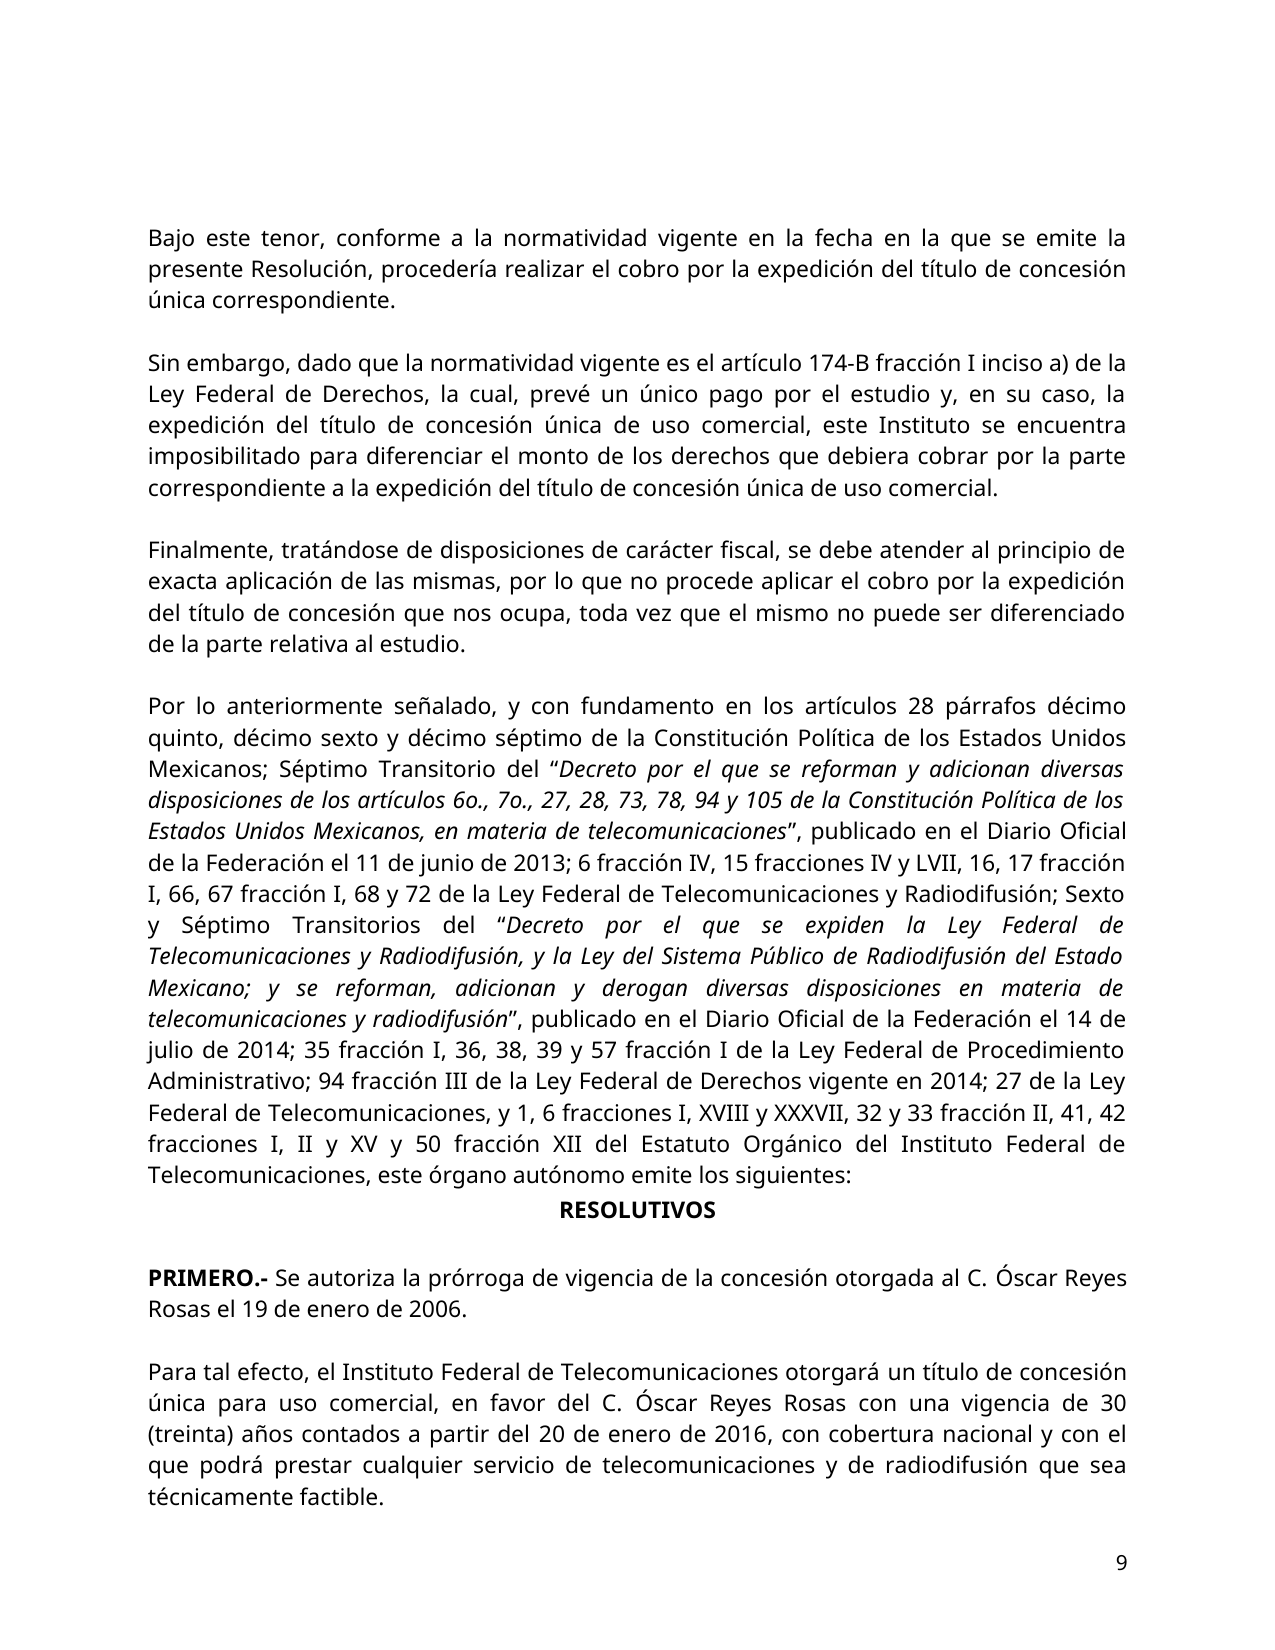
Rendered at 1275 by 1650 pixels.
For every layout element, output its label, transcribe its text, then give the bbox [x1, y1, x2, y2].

text Sin embargo, dado que la normatividad vigente es el artículo 174-B fracción I inciso a) de la Ley Federal de Derechos, la cual, prevé un único pago por el estudio y, en su caso, la expedición del título de concesión única de uso comercial, este Instituto se encuentra imposibilitado para diferenciar el monto de los derechos que debiera cobrar por la parte correspondiente a la expedición del título de concesión única de uso comercial. [148, 347, 1127, 503]
text Finalmente, tratándose de disposiciones de carácter fiscal, se debe atender al principio de exacta aplicación de las mismas, por lo que no procede aplicar el cobro por la expedición del título de concesión que nos ocupa, toda vez que el mismo no puede ser diferenciado de la parte relativa al estudio. [148, 534, 1127, 659]
text Para tal efecto, el Instituto Federal de Telecomunicaciones otorgará un título de concesión única para uso comercial, en favor del C. Óscar Reyes Rosas con una vigencia de 30 (treinta) años contados a partir del 20 de enero de 2016, con cobertura nacional y con el que podrá prestar cualquier servicio de telecomunicaciones y de radiodifusión que sea técnicamente factible. [148, 1355, 1127, 1512]
subtitle RESOLUTIVOS [148, 1194, 1127, 1226]
text PRIMERO.- Se autoriza la prórroga de vigencia de la concesión otorgada al C. Óscar Reyes Rosas el 19 de enero de 2006. [148, 1262, 1127, 1324]
text Bajo este tenor, conforme a la normatividad vigente en la fecha en la que se emite la presente Resolución, procedería realizar el cobro por la expedición del título de concesión única correspondiente. [148, 222, 1127, 315]
text Por lo anteriormente señalado, y con fundamento en los artículos 28 párrafos décimo quinto, décimo sexto y décimo séptimo de la Constitución Política de los Estados Unidos Mexicanos; Séptimo Transitorio del “Decreto por el que se reforman y adicionan diversas disposiciones de los artículos 6o., 7o., 27, 28, 73, 78, 94 y 105 de la Constitución Política de los Estados Unidos Mexicanos, en materia de telecomunicaciones”, publicado en el Diario Oficial de la Federación el 11 de junio de 2013; 6 fracción IV, 15 fracciones IV y LVII, 16, 17 fracción I, 66, 67 fracción I, 68 y 72 de la Ley Federal de Telecomunicaciones y Radiodifusión; Sexto y Séptimo Transitorios del “Decreto por el que se expiden la Ley Federal de Telecomunicaciones y Radiodifusión, y la Ley del Sistema Público de Radiodifusión del Estado Mexicano; y se reforman, adicionan y derogan diversas disposiciones en materia de telecomunicaciones y radiodifusión”, publicado en el Diario Oficial de la Federación el 14 de julio de 2014; 35 fracción I, 36, 38, 39 y 57 fracción I de la Ley Federal de Procedimiento Administrativo; 94 fracción III de la Ley Federal de Derechos vigente en 2014; 27 de la Ley Federal de Telecomunicaciones, y 1, 6 fracciones I, XVIII y XXXVII, 32 y 33 fracción II, 41, 42 fracciones I, II y XV y 50 fracción XII del Estatuto Orgánico del Instituto Federal de Telecomunicaciones, este órgano autónomo emite los siguientes: [148, 690, 1127, 1190]
